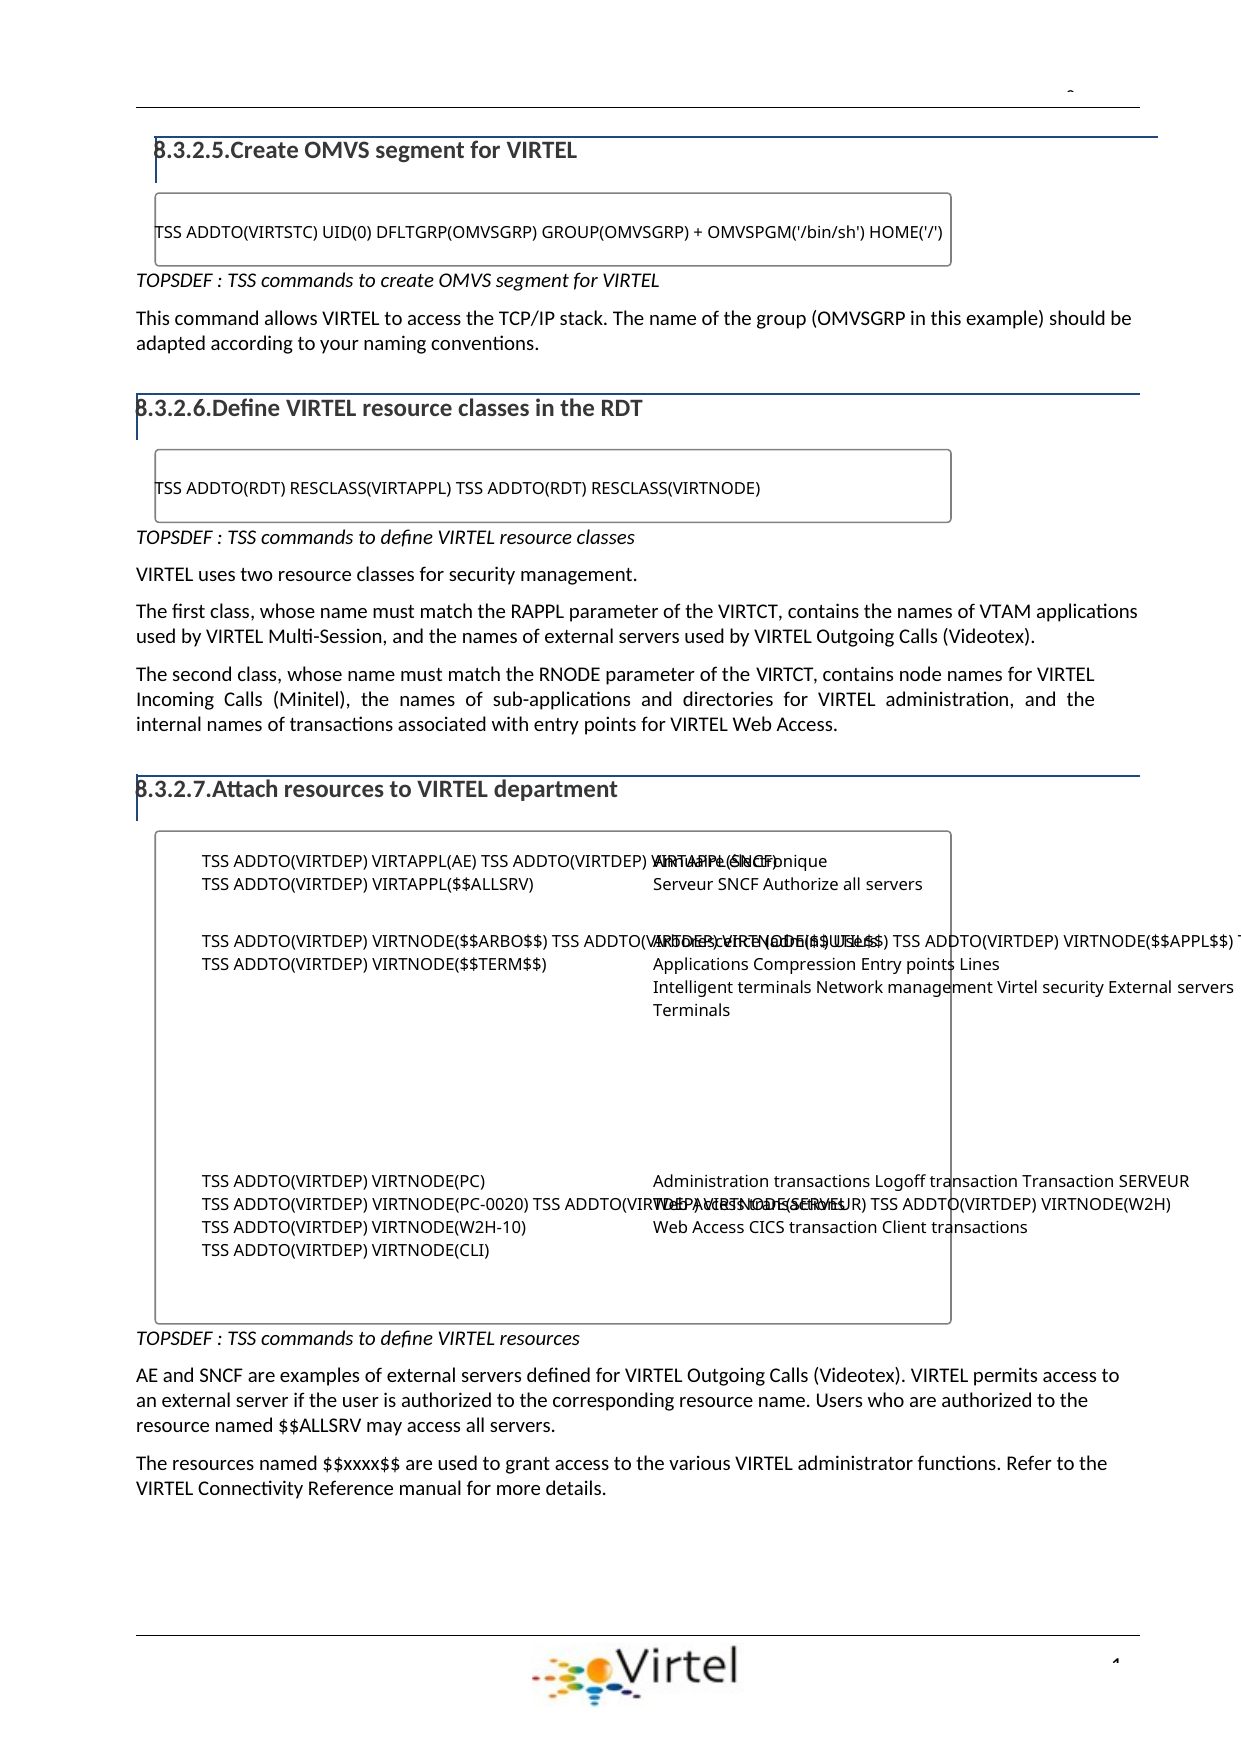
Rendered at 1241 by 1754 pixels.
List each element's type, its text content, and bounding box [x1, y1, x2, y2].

text AE and SNCF are examples of external servers defined for VIRTEL Outgoing Calls (Videotex). VIRTEL permits access to an external server if the user is authorized to the corresponding resource name. Users who are authorized to the resource named $$ALLSRV may access all servers. [136, 1363, 1128, 1438]
text This command allows VIRTEL to access the TCP/IP stack. The name of the group (OMVSGRP in this example) should be adapted according to your naming conventions. [136, 305, 1141, 355]
text VIRTEL uses two resource classes for security management. [136, 562, 1153, 587]
text TOPSDEF : TSS commands to define VIRTEL resource classes [136, 524, 1153, 549]
text The second class, whose name must match the RNODE parameter of the VIRTCT, contains node names for VIRTEL Incoming Calls (Minitel), the names of sub-applications and directories for VIRTEL administration, and the internal names of transactions associated with entry points for VIRTEL Web Access. [136, 661, 1095, 736]
text The resources named $$xxxx$$ are used to grant access to the various VIRTEL administrator functions. Refer to the VIRTEL Connectivity Reference manual for more details. [136, 1450, 1112, 1500]
picture [531, 1643, 744, 1708]
text TOPSDEF : TSS commands to create OMVS segment for VIRTEL [136, 268, 1141, 293]
text The first class, whose name must match the RAPPL parameter of the VIRTCT, contains the names of VTAM applications used by VIRTEL Multi-Session, and the names of external servers used by VIRTEL Outgoing Calls (Videotex). [136, 599, 1142, 649]
text TOPSDEF : TSS commands to define VIRTEL resources [136, 1325, 1141, 1351]
